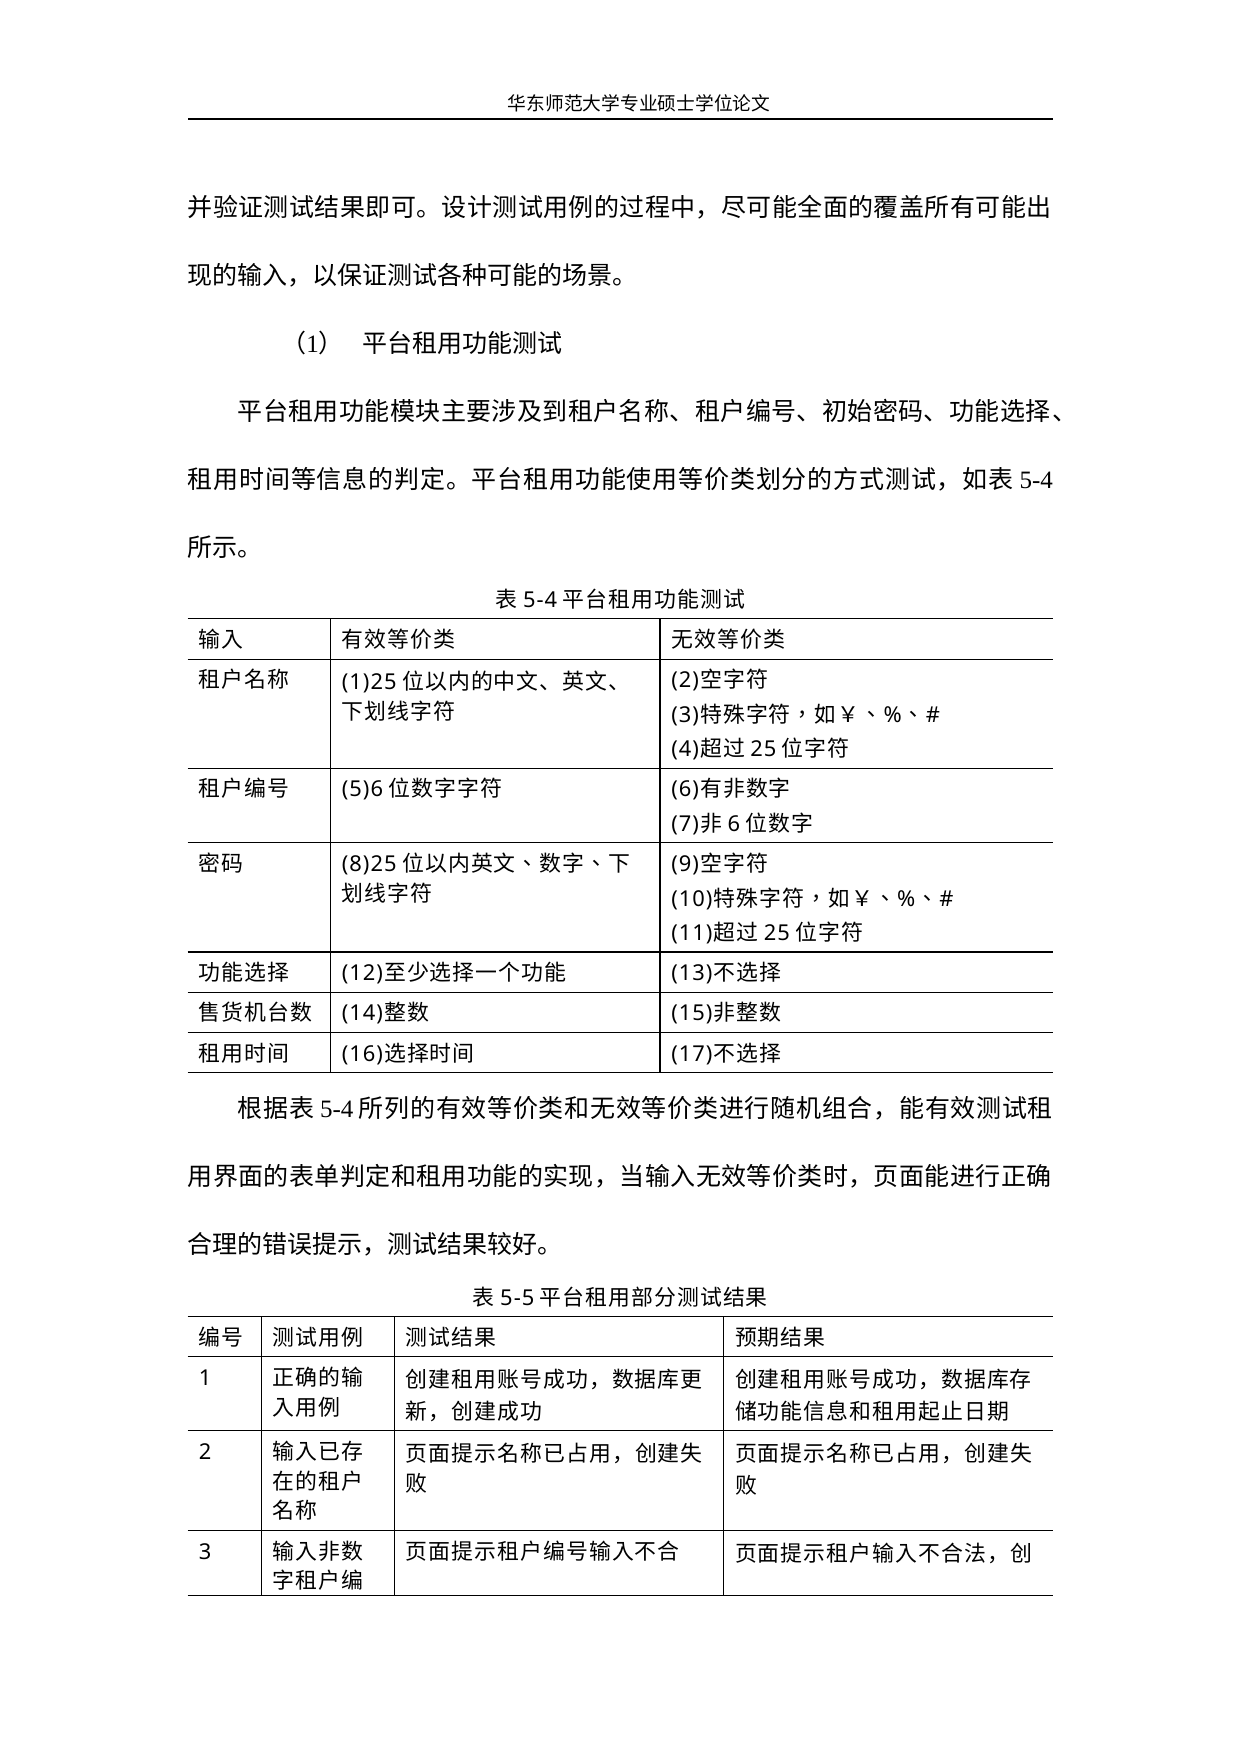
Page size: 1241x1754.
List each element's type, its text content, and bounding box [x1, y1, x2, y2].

table_cell 功能选择 [188, 953, 330, 992]
table_cell (1)25位以内的中文、英文、下划线字符 [331, 660, 659, 768]
table_cell 租户编号 [188, 769, 330, 842]
table_header 预期结果 [724, 1317, 1053, 1356]
table_cell (2)空字符 (3)特殊字符，如￥、%、# (4)超过25位字符 [661, 660, 1053, 768]
text 功能测试不需要知道软件内部的编码和工作流程，只需要输入测试用例，并验证测试结果即可。设计测试用例的过程中，尽可能全面的覆盖所有可能出现的输入，以保证测试各种可能的场景。 [187, 172, 1053, 307]
table_cell 2 [188, 1431, 261, 1530]
table_cell 租户名称 [188, 660, 330, 768]
table_cell 页面提示名称已占用，创建失败 [724, 1431, 1053, 1530]
table_cell (17)不选择 [661, 1033, 1053, 1072]
table_header 测试用例 [262, 1317, 394, 1356]
table_cell 创建租用账号成功，数据库更新，创建成功 [395, 1357, 723, 1430]
table_cell 3 [188, 1531, 261, 1595]
table_cell (12)至少选择一个功能 [331, 953, 659, 992]
table_cell (14)整数 [331, 993, 659, 1032]
text 平台租用功能模块主要涉及到租户名称、租户编号、初始密码、功能选择、租用时间等信息的判定。平台租用功能使用等价类划分的方式测试，如表5-4所示。 [187, 375, 1053, 579]
table_cell 售货机台数 [188, 993, 330, 1032]
table_cell 创建租用账号成功，数据库存储功能信息和租用起止日期 [724, 1357, 1053, 1430]
text 根据表5-4所列的有效等价类和无效等价类进行随机组合，能有效测试租用界面的表单判定和租用功能的实现，当输入无效等价类时，页面能进行正确合理的错误提示，测试结果较好。 [187, 1073, 1053, 1277]
table_header 有效等价类 [331, 619, 659, 658]
table_header 输入 [188, 619, 330, 658]
table_cell (8)25位以内英文、数字、下划线字符 [331, 843, 659, 951]
table_header 无效等价类 [661, 619, 1053, 658]
table_cell 输入非数字租户编号 [262, 1531, 394, 1595]
table_cell 正确的输入用例 [262, 1357, 394, 1430]
text 表5-5平台租用部分测试结果 [187, 1282, 1053, 1311]
table_cell 页面提示名称已占用，创建失败 [395, 1431, 723, 1530]
table_cell 输入已存在的租户名称 [262, 1431, 394, 1530]
table_cell (6)有非数字 (7)非6位数字 [661, 769, 1053, 842]
table_cell 密码 [188, 843, 330, 951]
table_cell (15)非整数 [661, 993, 1053, 1032]
table_header 测试结果 [395, 1317, 723, 1356]
table_cell (13)不选择 [661, 953, 1053, 992]
table_cell (9)空字符 (10)特殊字符，如￥、%、# (11)超过25位字符 [661, 843, 1053, 951]
table_header 编号 [188, 1317, 261, 1356]
table_cell (16)选择时间 [331, 1033, 659, 1072]
text 表5-4平台租用功能测试 [187, 584, 1053, 613]
table_cell 页面提示租户输入不合法，创建失败 [724, 1531, 1053, 1595]
table_cell 1 [188, 1357, 261, 1430]
list 平台租用功能测试 [281, 307, 1053, 375]
table_cell 页面提示租户编号输入不合法，创建失败 [395, 1531, 723, 1595]
table_cell 租用时间 [188, 1033, 330, 1072]
table_cell (5)6位数字字符 [331, 769, 659, 842]
